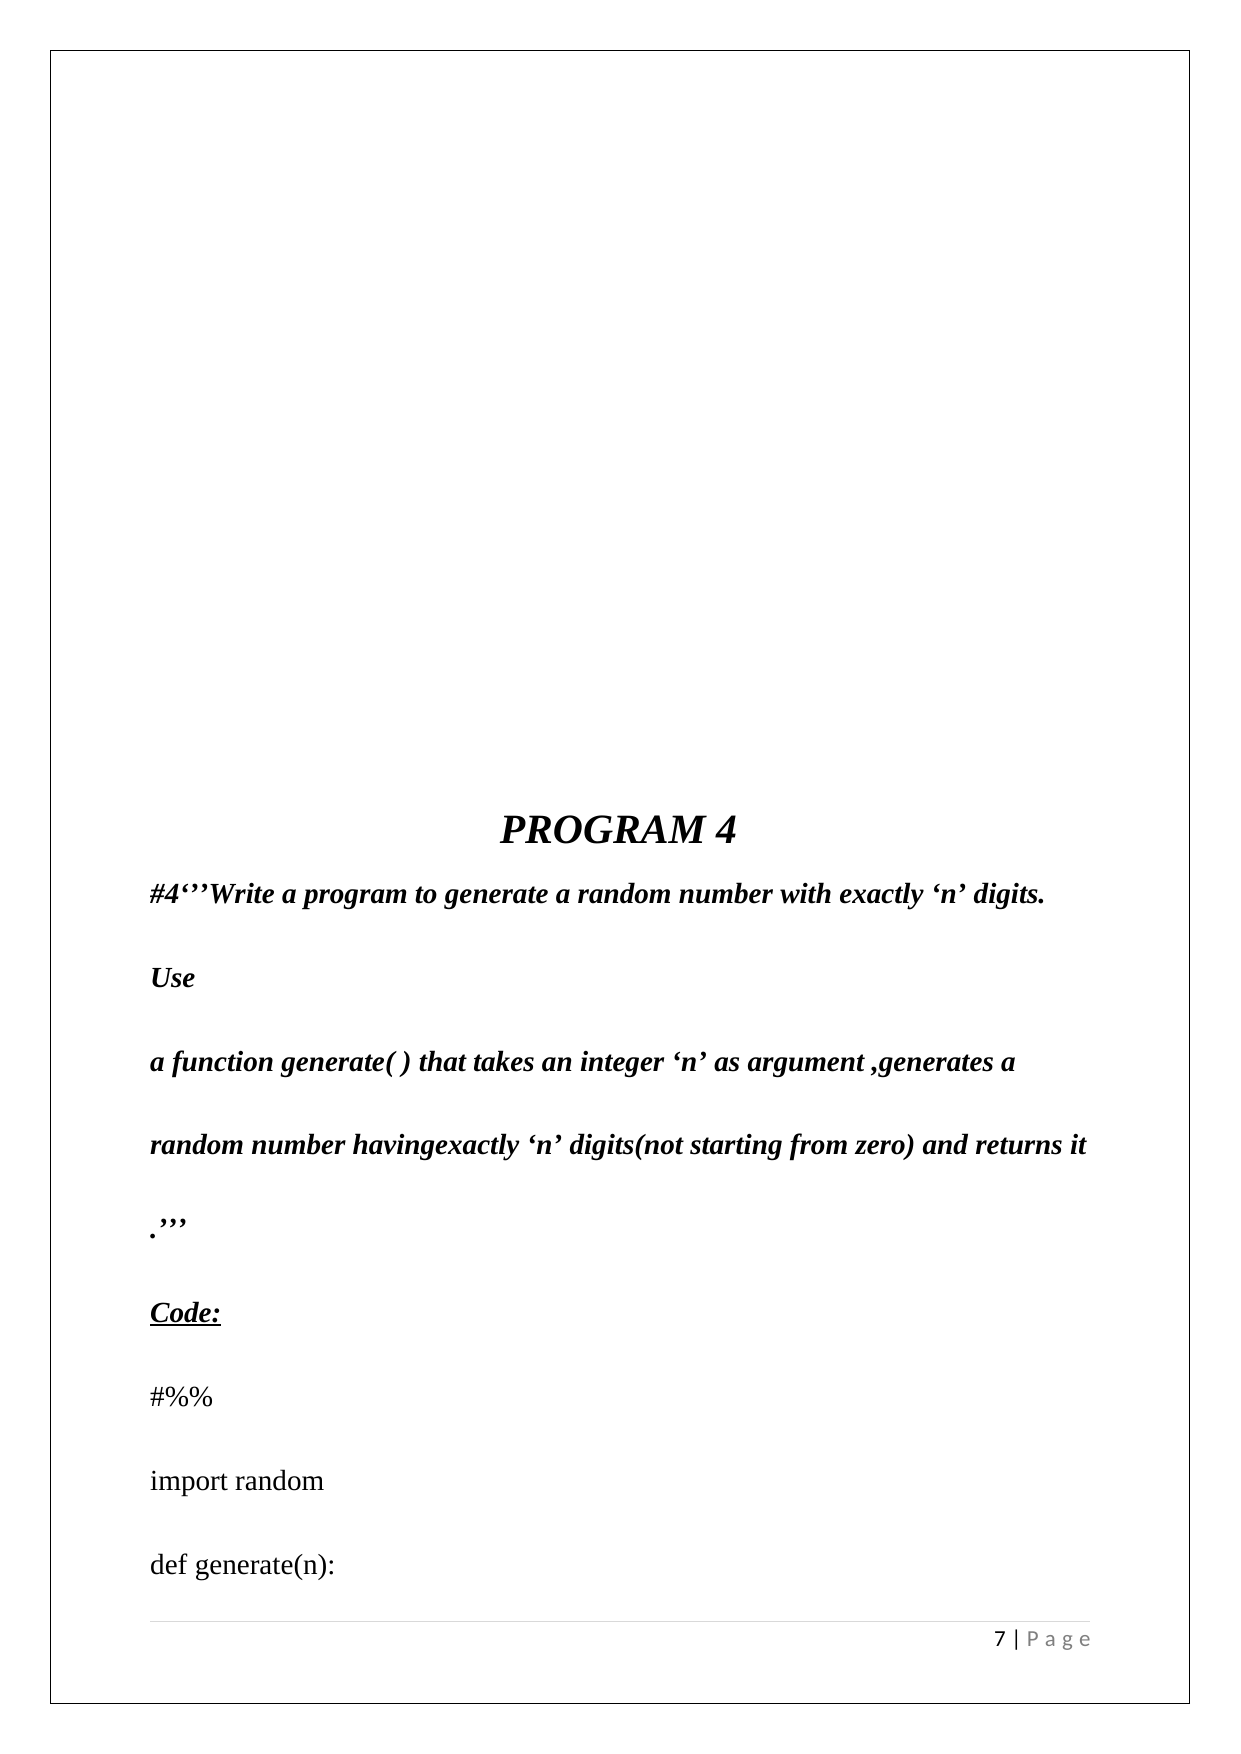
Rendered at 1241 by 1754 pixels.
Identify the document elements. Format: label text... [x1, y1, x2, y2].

text a function generate( ) that takes an integer ‘n’ as argument ,generates a random number havingexactly ‘n’ digits(not starting from zero) and returns it .’’’ [150, 1044, 1090, 1245]
text PROGRAM 4 [150, 804, 1090, 852]
text #4‘’’Write a program to generate a random number with exactly ‘n’ digits. Use [150, 876, 1090, 993]
text Code: [150, 1295, 1090, 1329]
text import random [150, 1463, 1090, 1496]
text def generate(n): [150, 1547, 1090, 1580]
text #%% [150, 1379, 1090, 1413]
